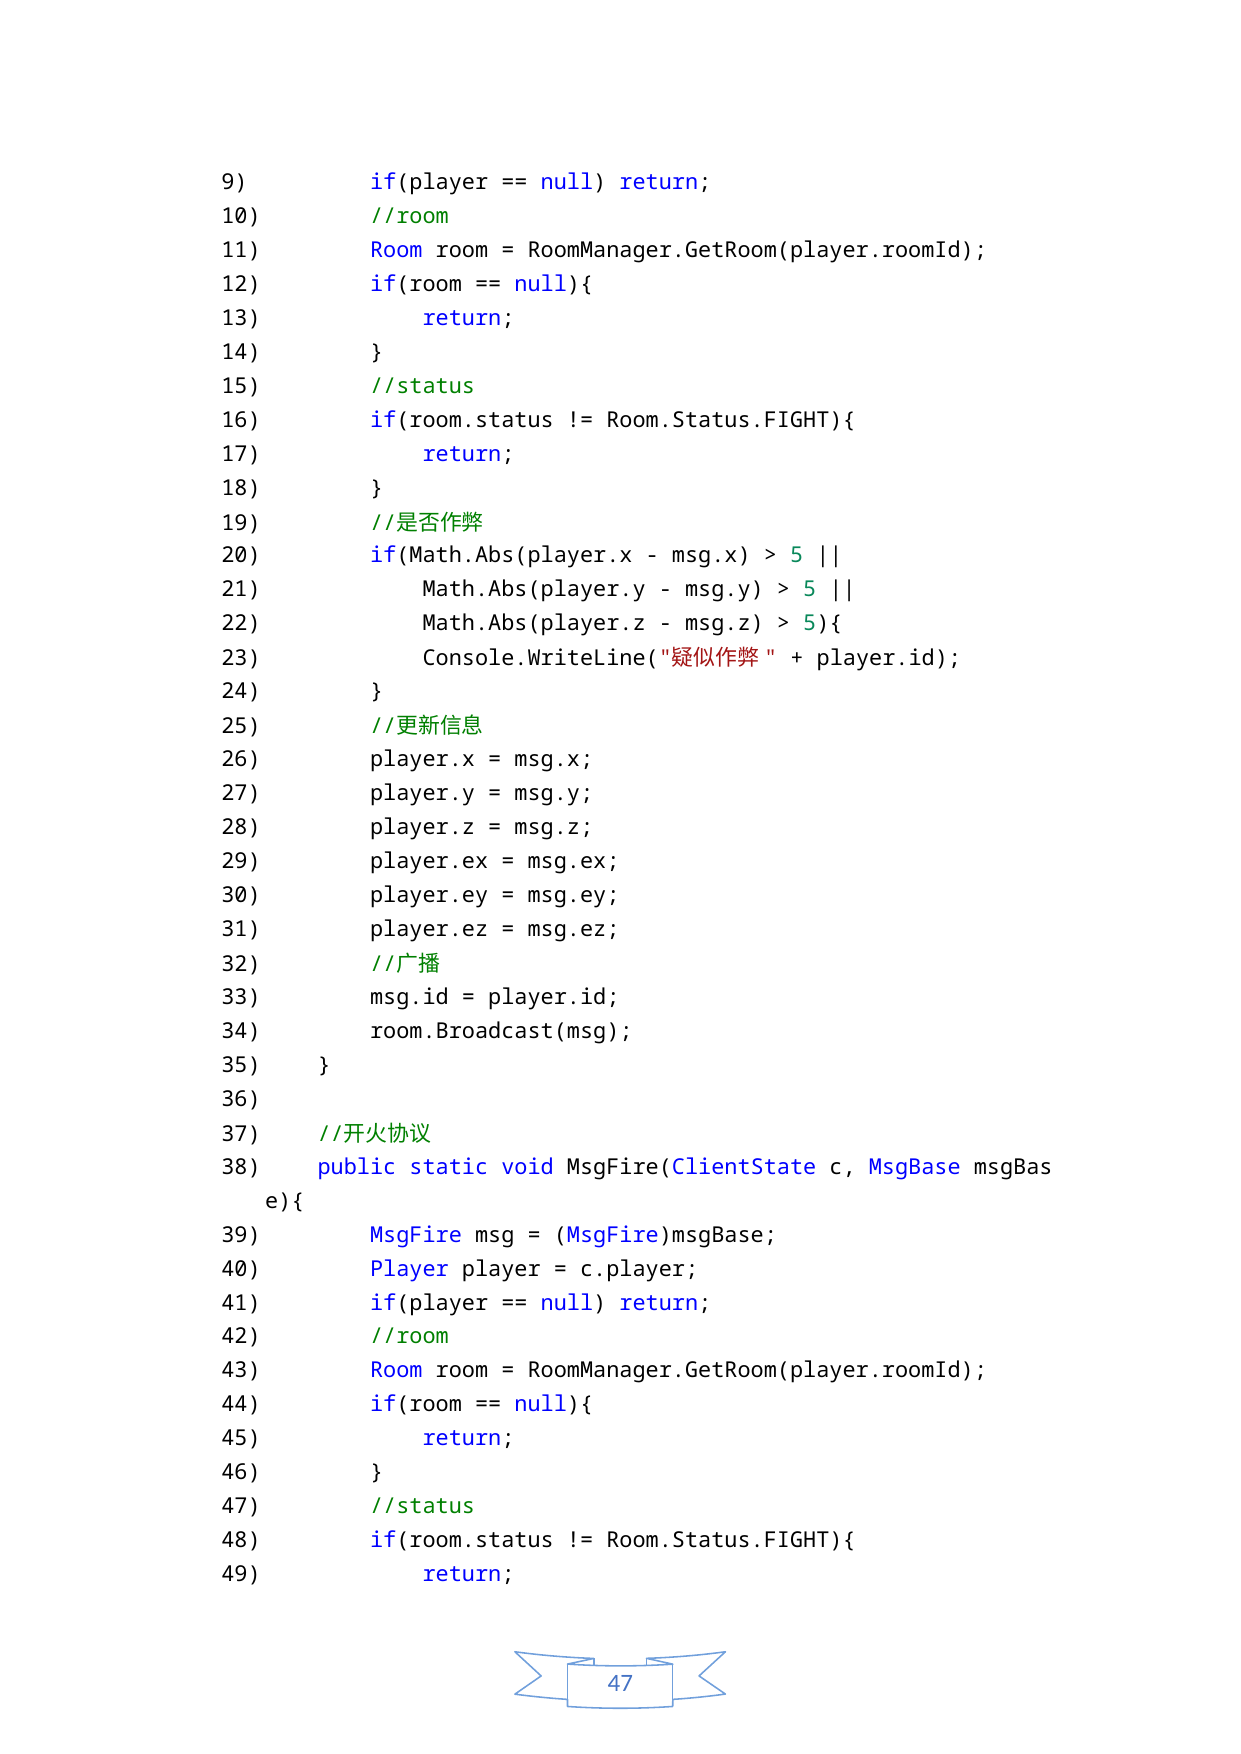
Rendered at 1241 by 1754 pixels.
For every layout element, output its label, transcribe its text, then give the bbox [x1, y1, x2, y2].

list //广播 [221, 945, 1063, 979]
list //status [221, 1488, 1063, 1522]
list if(room.status != Room.Status.FIGHT){ [221, 1522, 1063, 1556]
list Math.Abs(player.z - msg.z) > 5){ [221, 605, 1063, 639]
list //room [221, 198, 1063, 232]
list } [221, 469, 1063, 503]
list Room room = RoomManager.GetRoom(player.roomId); [221, 232, 1063, 266]
list player.y = msg.y; [221, 775, 1063, 809]
list if(room == null){ [221, 1386, 1063, 1420]
list player.ex = msg.ex; [221, 843, 1063, 877]
list if(player == null) return; [221, 1284, 1063, 1318]
list if(player == null) return; [221, 164, 1063, 198]
list Player player = c.player; [221, 1251, 1063, 1284]
list //room [221, 1318, 1063, 1352]
list player.ey = msg.ey; [221, 877, 1063, 911]
list msg.id = player.id; [221, 979, 1063, 1013]
list return; [221, 1556, 1063, 1590]
list //开火协议 [221, 1115, 1063, 1149]
list return; [221, 300, 1063, 334]
list } [221, 334, 1063, 368]
list MsgFire msg = (MsgFire)msgBase; [221, 1217, 1063, 1251]
list //status [221, 368, 1063, 402]
list //是否作弊 [221, 503, 1063, 537]
list Math.Abs(player.y - msg.y) > 5 || [221, 571, 1063, 605]
list player.x = msg.x; [221, 741, 1063, 775]
list player.ez = msg.ez; [221, 911, 1063, 945]
list if(Math.Abs(player.x - msg.x) > 5 || [221, 537, 1063, 571]
list public static void MsgFire(ClientState c, MsgBase msgBase){ [221, 1149, 1063, 1217]
list if(room.status != Room.Status.FIGHT){ [221, 402, 1063, 436]
list //更新信息 [221, 707, 1063, 741]
list Console.WriteLine("疑似作弊 " + player.id); [221, 639, 1063, 673]
list Room room = RoomManager.GetRoom(player.roomId); [221, 1352, 1063, 1386]
list player.z = msg.z; [221, 809, 1063, 843]
list return; [221, 436, 1063, 469]
list return; [221, 1420, 1063, 1454]
list } [221, 1047, 1063, 1081]
list } [221, 673, 1063, 707]
list } [221, 1454, 1063, 1488]
list room.Broadcast(msg); [221, 1013, 1063, 1047]
list if(room == null){ [221, 266, 1063, 300]
